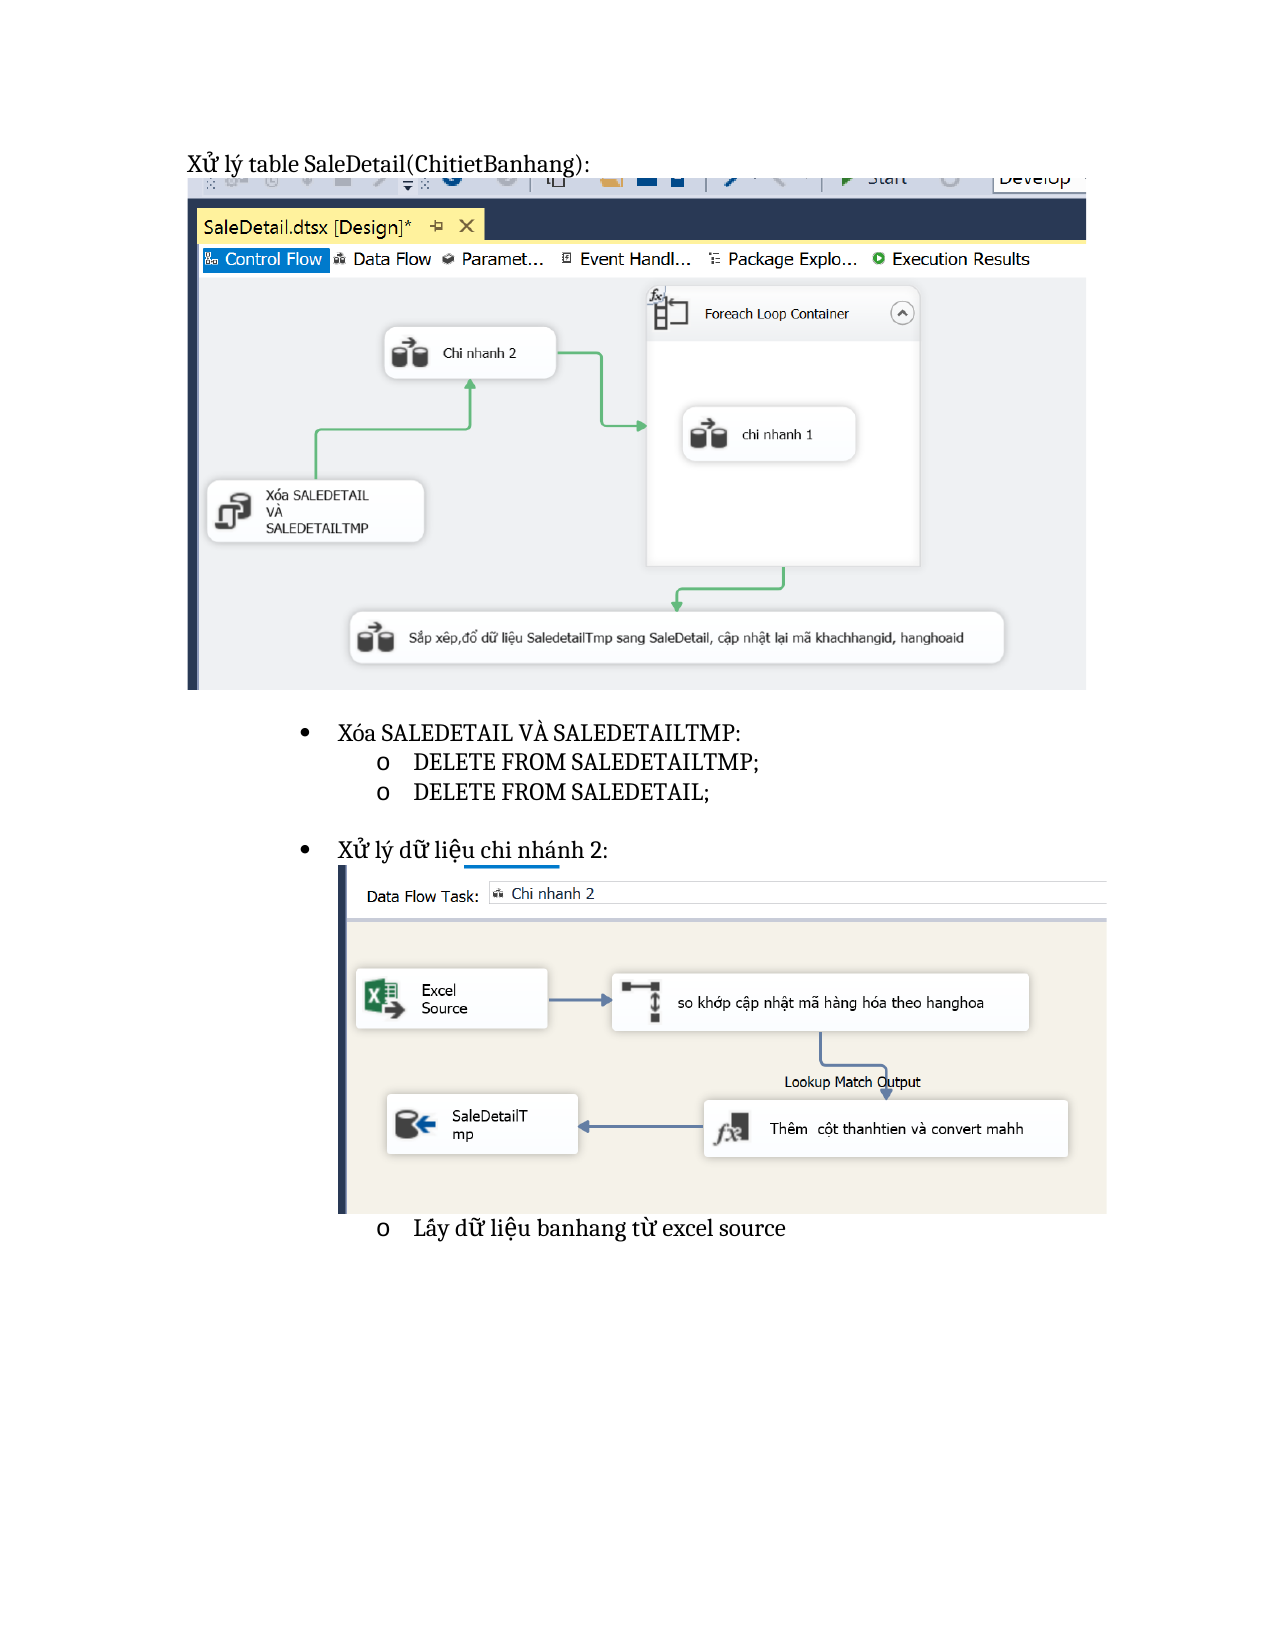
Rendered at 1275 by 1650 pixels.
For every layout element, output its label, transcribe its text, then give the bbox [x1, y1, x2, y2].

text Xử lý table SaleDetail(ChitietBanhang): [187, 150, 1087, 178]
list Xóa SALEDETAIL VÀ SALEDETAILTMP: [301, 719, 1087, 747]
list DELETE FROM SALEDETAIL; [376, 777, 1087, 807]
list Lấy dữ liệu banhang từ excel source [376, 1214, 1087, 1244]
picture [338, 865, 1107, 1214]
picture [187, 178, 1087, 690]
list DELETE FROM SALEDETAILTMP; [376, 747, 1087, 777]
